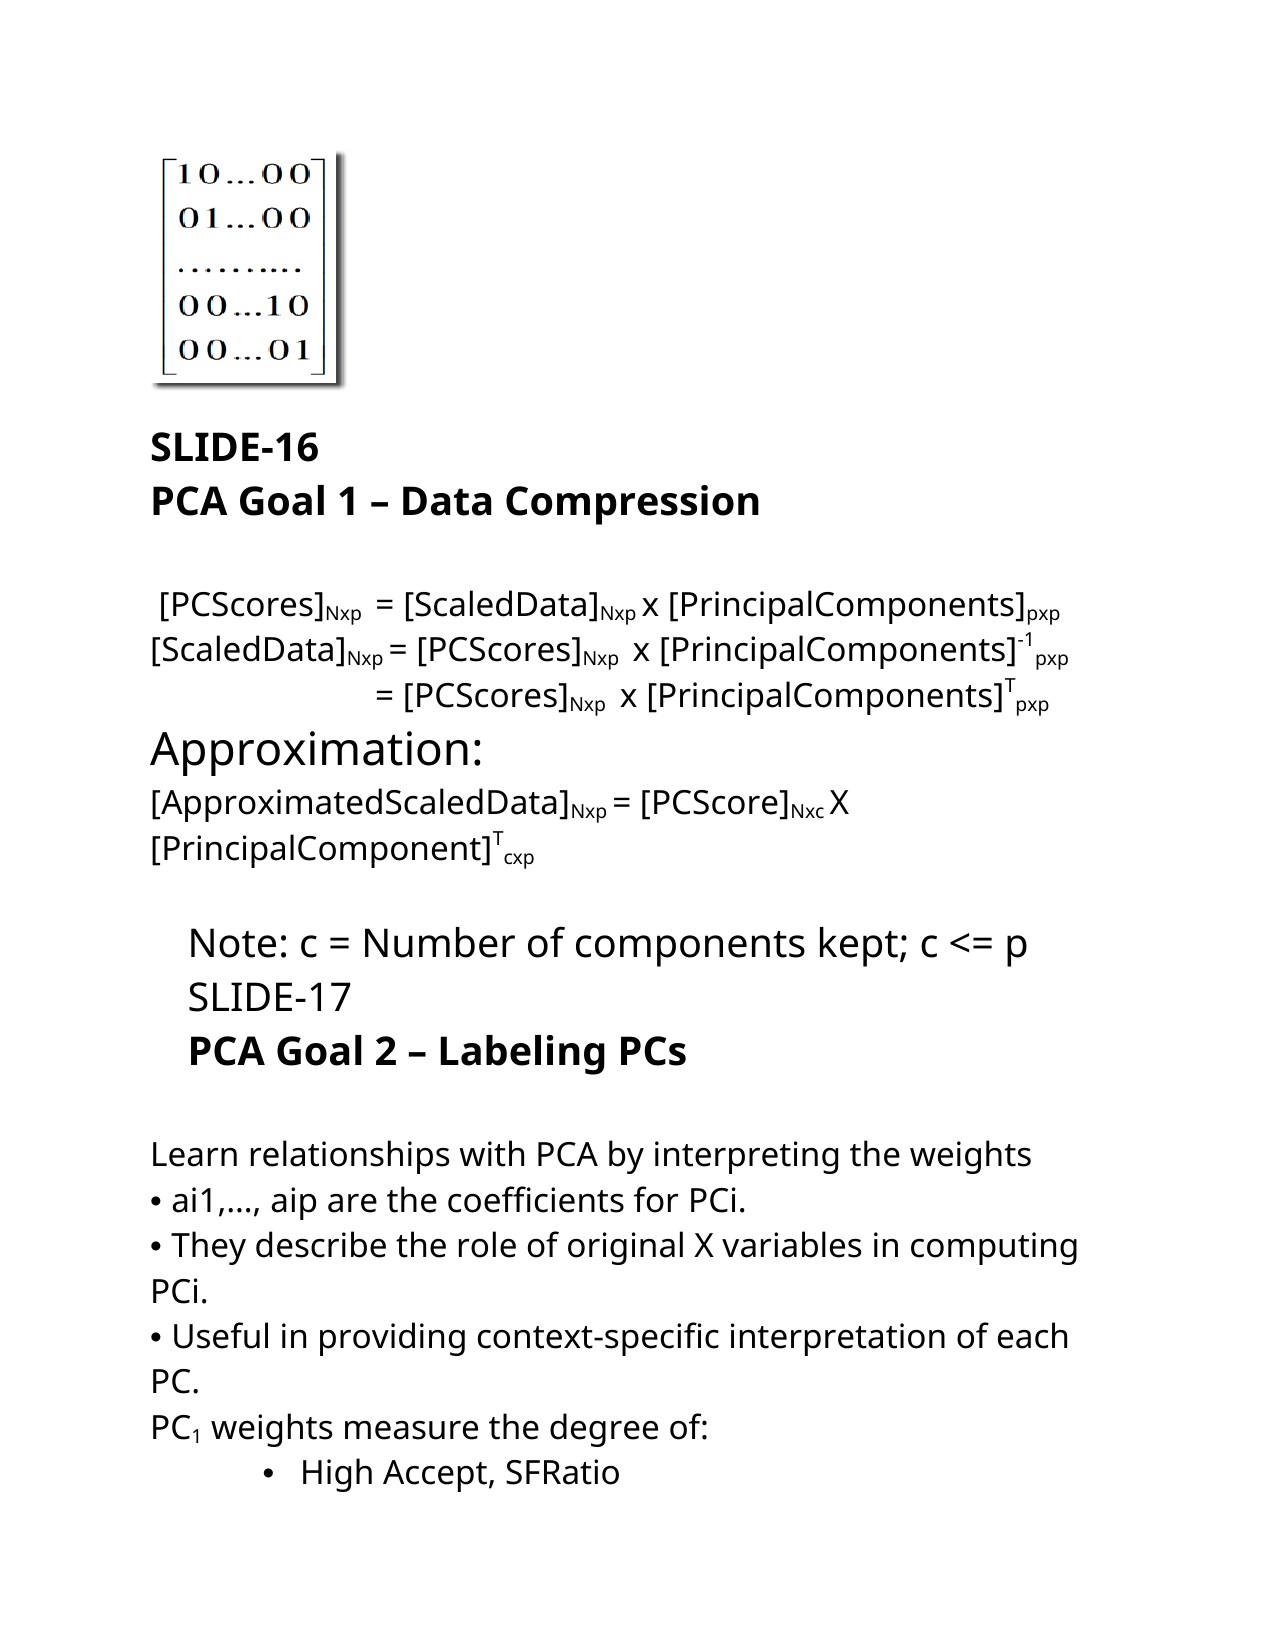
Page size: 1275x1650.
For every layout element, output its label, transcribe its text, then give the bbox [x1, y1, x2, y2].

text PCA Goal 2 – Labeling PCs [187, 1023, 1125, 1077]
text PC1 weights measure the degree of: [150, 1404, 1125, 1449]
picture [150, 150, 349, 391]
text SLIDE-17 [187, 969, 1125, 1023]
list High Accept, SFRatio [262, 1449, 1125, 1494]
text Approximation: [150, 717, 1125, 779]
text PCA Goal 1 – Data Compression [150, 473, 1125, 527]
text [ApproximatedScaledData]Nxp = [PCScore]Nxc X [PrincipalComponent]Tcxp [150, 779, 1125, 870]
text SLIDE-16 [150, 419, 1125, 473]
text • Useful in providing context-specific interpretation of each PC. [150, 1313, 1125, 1404]
text Learn relationships with PCA by interpreting the weights [150, 1131, 1125, 1177]
text • They describe the role of original X variables in computing PCi. [150, 1222, 1125, 1313]
text = [PCScores]Nxp x [PrincipalComponents]Tpxp [150, 671, 1125, 717]
text [ScaledData]Nxp = [PCScores]Nxp x [PrincipalComponents]-1pxp [150, 626, 1125, 671]
text Note: c = Number of components kept; c <= p [187, 915, 1125, 969]
text [PCScores]Nxp = [ScaledData]Nxp x [PrincipalComponents]pxp [150, 581, 1125, 626]
text • ai1,…, aip are the coefficients for PCi. [150, 1177, 1125, 1222]
